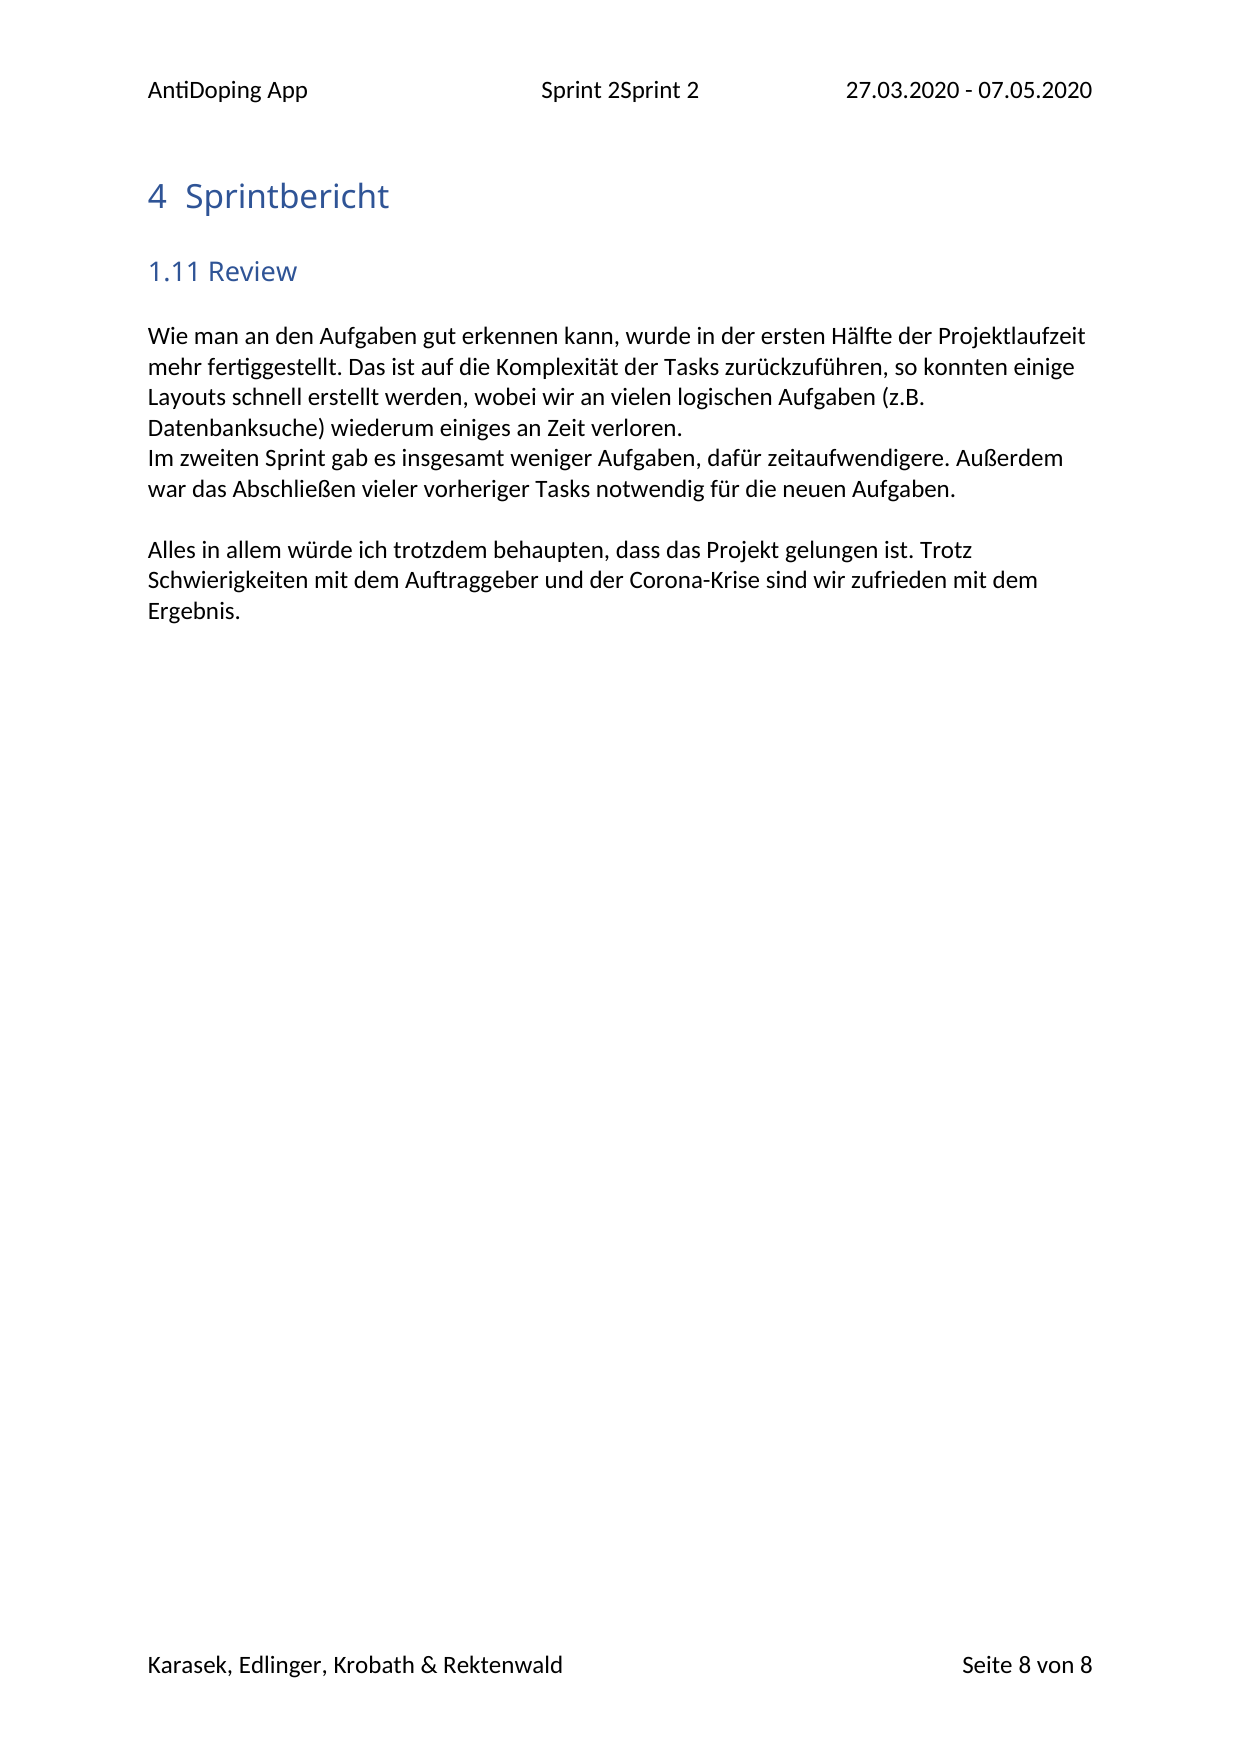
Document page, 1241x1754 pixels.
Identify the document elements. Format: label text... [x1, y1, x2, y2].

text Alles in allem würde ich trotzdem behaupten, dass das Projekt gelungen ist. Trotz Schwierigkeiten mit dem Auftraggeber und der Corona-Krise sind wir zufrieden mit dem Ergebnis. [148, 534, 1093, 625]
text Wie man an den Aufgaben gut erkennen kann, wurde in der ersten Hälfte der Projektlaufzeit mehr fertiggestellt. Das ist auf die Komplexität der Tasks zurückzuführen, so konnten einige Layouts schnell erstellt werden, wobei wir an vielen logischen Aufgaben (z.B. Datenbanksuche) wiederum einiges an Zeit verloren. [148, 320, 1093, 442]
text Im zweiten Sprint gab es insgesamt weniger Aufgaben, dafür zeitaufwendigere. Außerdem war das Abschließen vieler vorheriger Tasks notwendig für die neuen Aufgaben. [148, 442, 1093, 503]
subtitle Review [148, 253, 1093, 289]
subtitle Sprintbericht [148, 173, 1093, 218]
